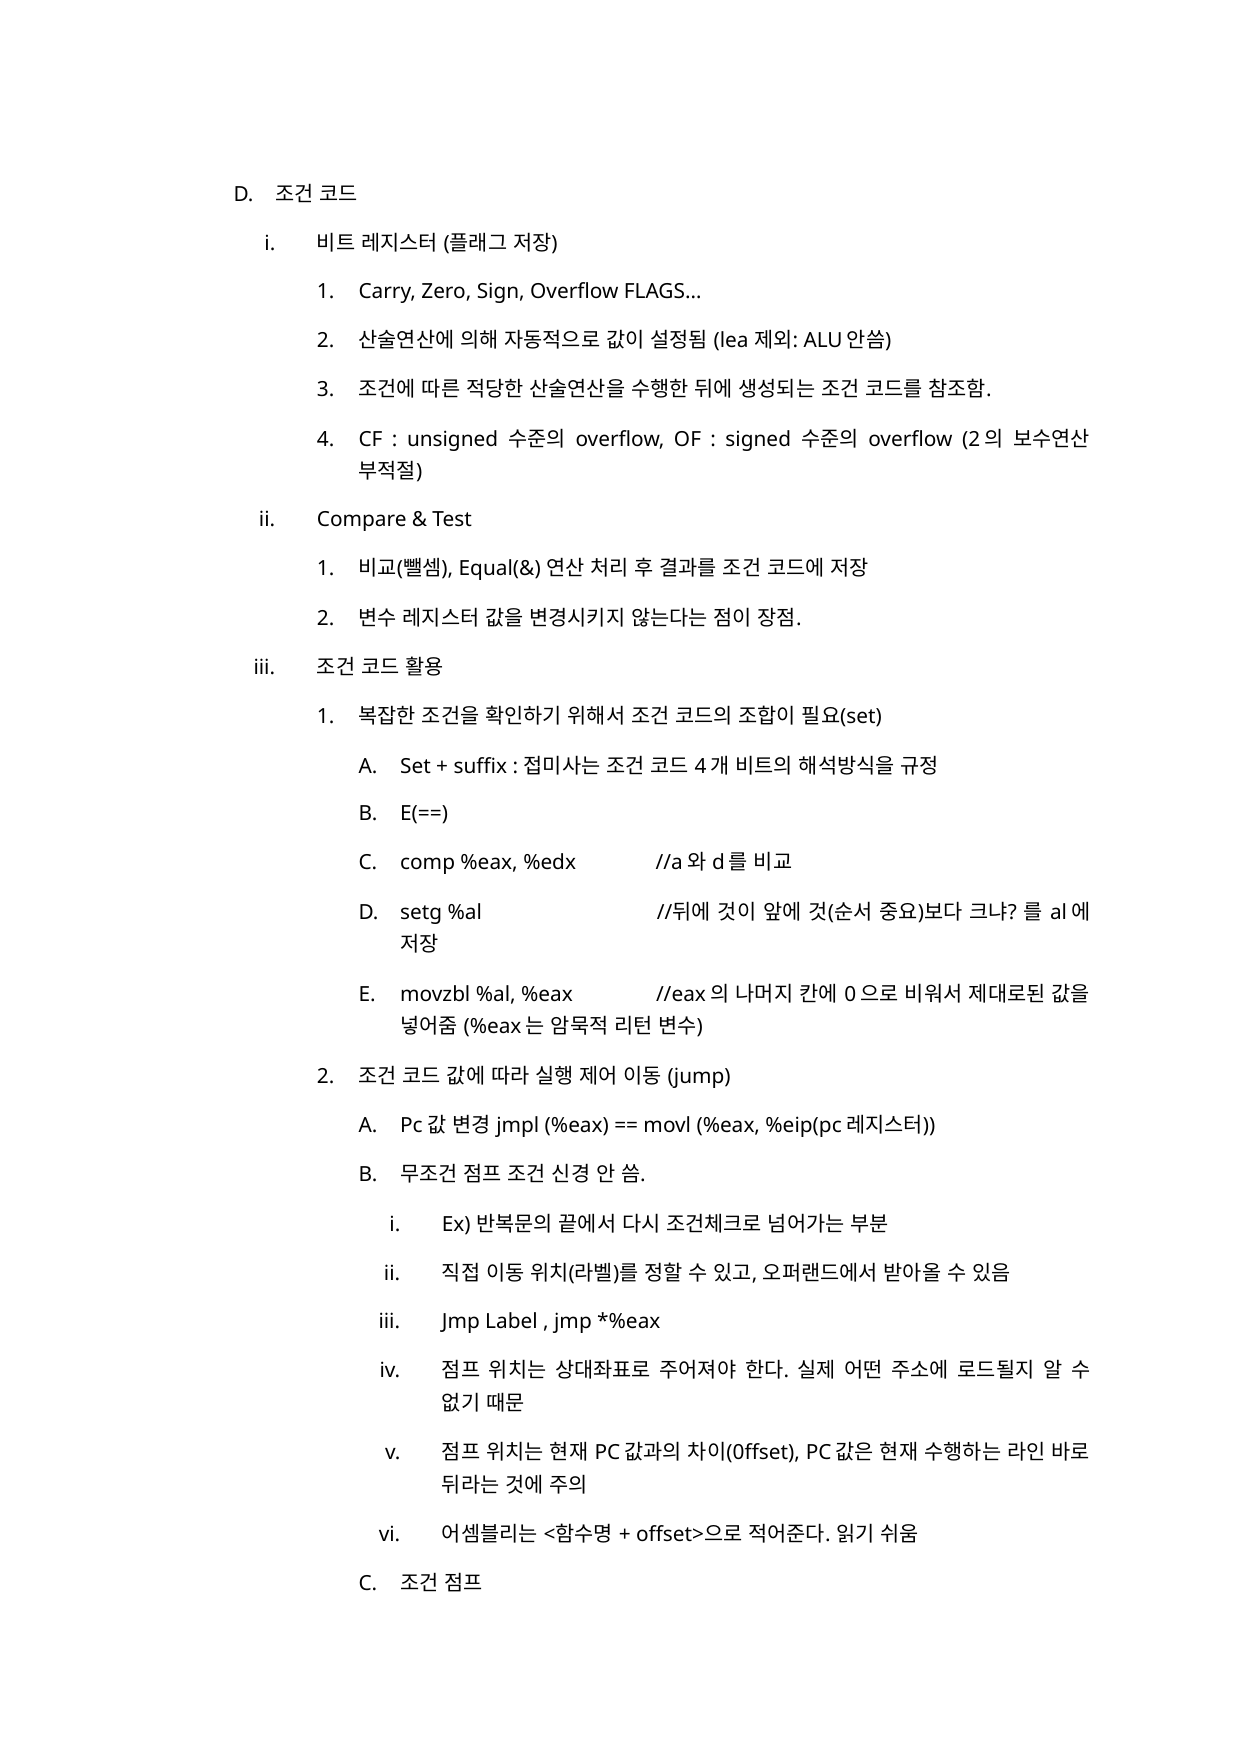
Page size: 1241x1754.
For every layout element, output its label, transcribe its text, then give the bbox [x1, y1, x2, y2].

list Jmp Label , jmp *%eax [400, 1306, 1090, 1334]
list 산술연산에 의해 자동적으로 값이 설정됨 (lea 제외: ALU안씀) [317, 323, 1090, 353]
list 비트 레지스터 (플래그 저장) [275, 227, 1090, 257]
list 조건에 따른 적당한 산술연산을 수행한 뒤에 생성되는 조건 코드를 참조함. [317, 373, 1090, 403]
list CF : unsigned 수준의 overflow, OF : signed 수준의 overflow (2의 보수연산 부적절) [317, 422, 1090, 485]
list 어셈블리는 <함수명 + offset>으로 적어준다. 읽기 쉬움 [400, 1517, 1090, 1547]
list 복잡한 조건을 확인하기 위해서 조건 코드의 조합이 필요(set) [317, 699, 1090, 730]
list Pc값 변경 jmpl (%eax) == movl (%eax, %eip(pc레지스터)) [358, 1108, 1090, 1139]
list 조건 점프 [358, 1566, 1090, 1597]
list Compare & Test [275, 504, 1090, 532]
list Carry, Zero, Sign, Overflow FLAGS… [317, 276, 1090, 304]
list Ex) 반복문의 끝에서 다시 조건체크로 넘어가는 부분 [400, 1207, 1090, 1237]
list 변수 레지스터 값을 변경시키지 않는다는 점이 장점. [317, 601, 1090, 631]
list 조건 코드 값에 따라 실행 제어 이동 (jump) [317, 1059, 1090, 1089]
list 조건 코드 [233, 177, 1090, 207]
list 비교(뺄셈), Equal(&) 연산 처리 후 결과를 조건 코드에 저장 [317, 551, 1090, 582]
list comp %eax, %edx //a와 d를 비교 [358, 846, 1090, 876]
list E(==) [358, 798, 1090, 827]
list 조건 코드 활용 [275, 650, 1090, 680]
list 점프 위치는 현재 PC값과의 차이(0ffset), PC값은 현재 수행하는 라인 바로 뒤라는 것에 주의 [400, 1435, 1090, 1498]
list Set + suffix : 접미사는 조건 코드 4개 비트의 해석방식을 규정 [358, 749, 1090, 779]
list 직접 이동 위치(라벨)를 정할 수 있고, 오퍼랜드에서 받아올 수 있음 [400, 1256, 1090, 1287]
list 점프 위치는 상대좌표로 주어져야 한다. 실제 어떤 주소에 로드될지 알 수 없기 때문 [400, 1353, 1090, 1416]
list 무조건 점프 조건 신경 안 씀. [358, 1158, 1090, 1188]
list movzbl %al, %eax //eax의 나머지 칸에 0으로 비워서 제대로된 값을 넣어줌 (%eax는 암묵적 리턴 변수) [358, 977, 1090, 1040]
list setg %al //뒤에 것이 앞에 것(순서 중요)보다 크냐? 를 al에 저장 [358, 895, 1090, 958]
